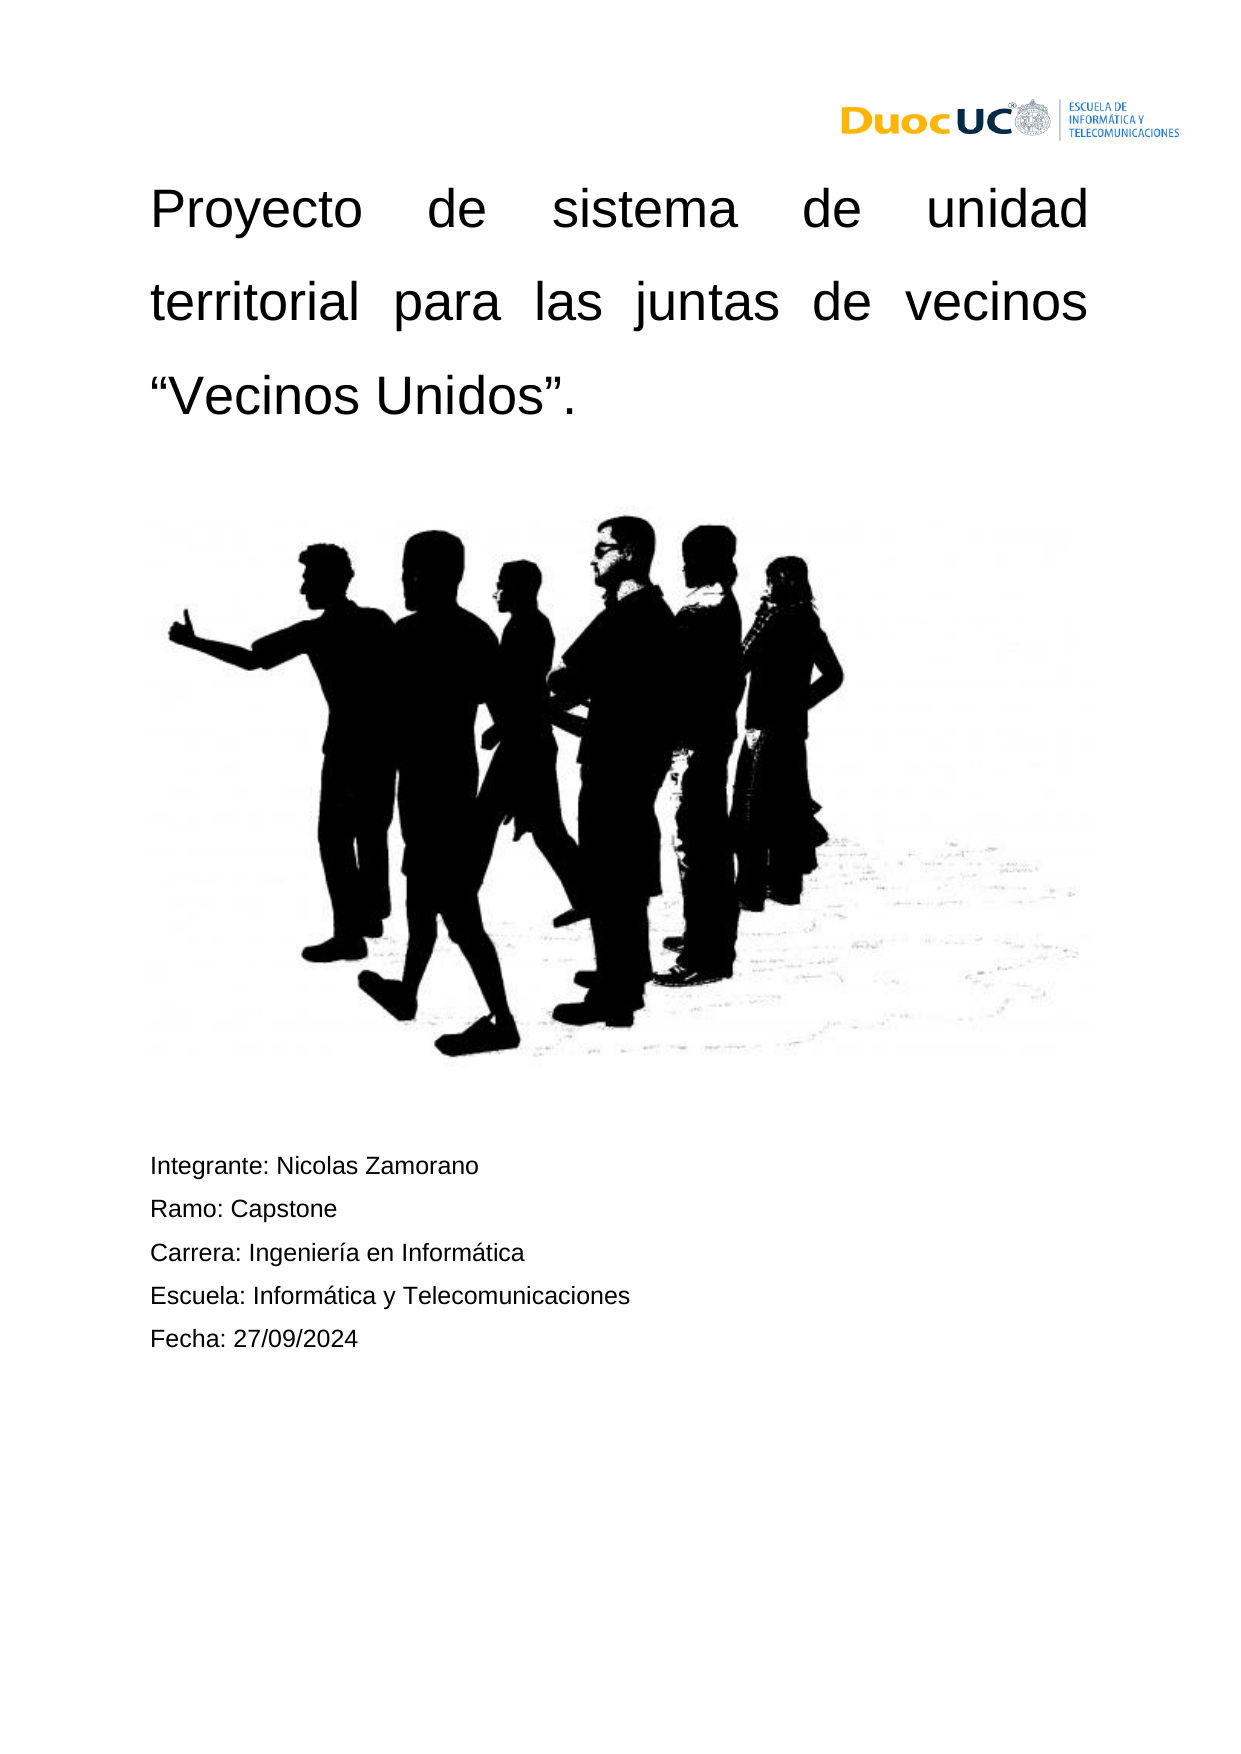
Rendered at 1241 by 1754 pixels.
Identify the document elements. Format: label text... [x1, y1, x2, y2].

text Carrera: Ingeniería en Informática [150, 1238, 1090, 1266]
text Integrante: Nicolas Zamorano [150, 1151, 1090, 1180]
title Proyecto de sistema de unidad territorial para las juntas de vecinos “Vecinos Unidos”. [150, 177, 1090, 426]
text Ramo: Capstone [150, 1194, 1090, 1223]
text Escuela: Informática y Telecomunicaciones [150, 1281, 1090, 1309]
picture [150, 506, 1091, 1071]
text Fecha: 27/09/2024 [150, 1324, 1090, 1353]
picture [825, 75, 1190, 164]
